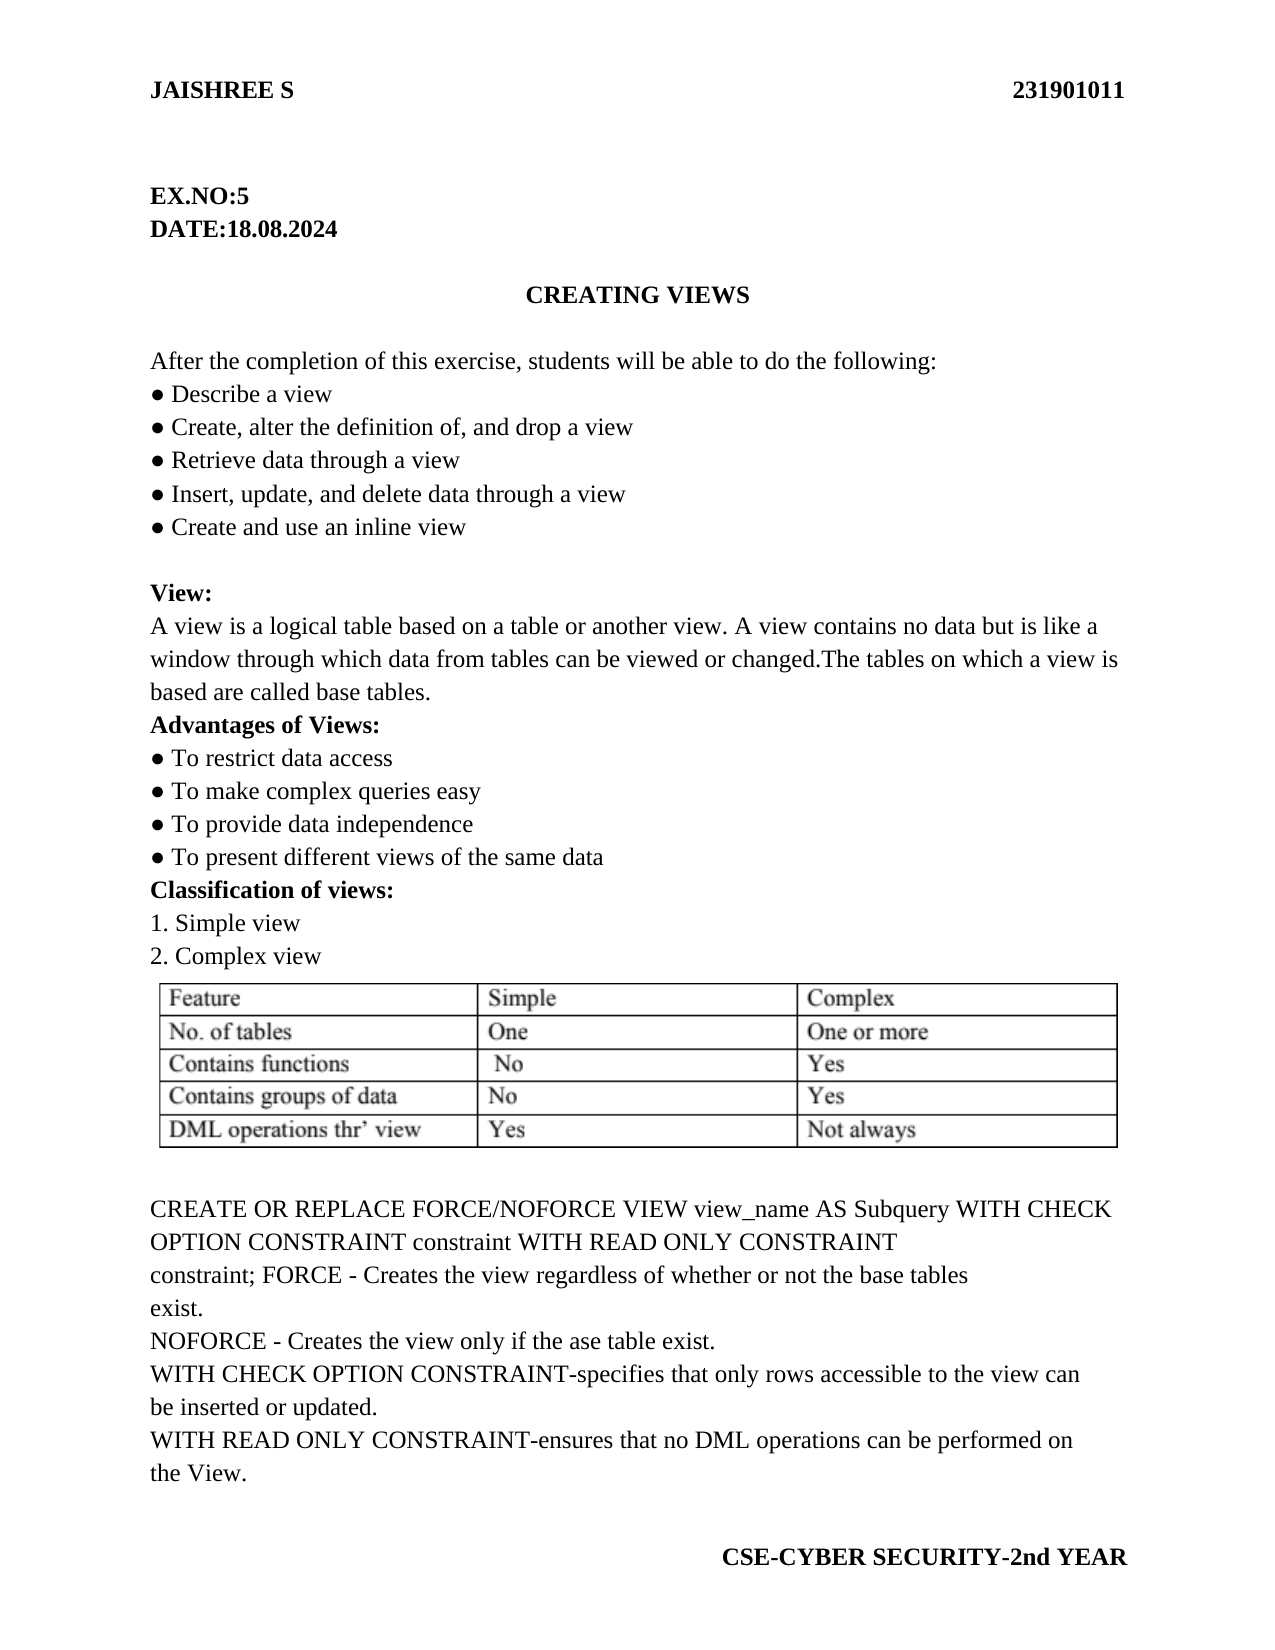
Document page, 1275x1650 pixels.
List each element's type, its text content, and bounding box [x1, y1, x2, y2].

list To present different views of the same data [150, 842, 1139, 871]
text OPTION CONSTRAINT constraint WITH READ ONLY CONSTRAINT constraint; FORCE - Creates the view regardless of whether or not the base tables exist. [150, 1227, 1007, 1322]
text NOFORCE - Creates the view only if the ase table exist. [150, 1326, 1139, 1355]
text After the completion of this exercise, students will be able to do the following: [150, 346, 1139, 375]
list Describe a view [150, 379, 1139, 408]
text CREATE OR REPLACE FORCE/NOFORCE VIEW view_name AS Subquery WITH CHECK [150, 1194, 1139, 1223]
list Create, alter the definition of, and drop a view [150, 412, 1139, 441]
text WITH READ ONLY CONSTRAINT-ensures that no DML operations can be performed on the View. [150, 1425, 1105, 1487]
subtitle EX.NO:5 DATE:18.08.2024 [150, 181, 339, 243]
list Create and use an inline view [150, 512, 1139, 540]
subtitle Classification of views: [150, 875, 1139, 904]
subtitle Advantages of Views: [150, 710, 1139, 739]
text CREATING VIEWS [524, 280, 751, 309]
list Retrieve data through a view [150, 446, 1139, 474]
text WITH CHECK OPTION CONSTRAINT-specifies that only rows accessible to the view can be inserted or updated. [150, 1359, 1108, 1421]
list To make complex queries easy [150, 776, 1139, 805]
text A view is a logical table based on a table or another view. A view contains no data but is like a window through which data from tables can be viewed or changed.The tables on which a view is based are called base tables. [150, 611, 1121, 706]
list Simple view [150, 908, 1139, 937]
list Insert, update, and delete data through a view [150, 479, 1139, 507]
list Complex view [150, 941, 1139, 970]
list To restrict data access [150, 743, 1139, 772]
list To provide data independence [150, 809, 1139, 838]
picture [159, 983, 1118, 1148]
subtitle View: [150, 578, 1139, 607]
